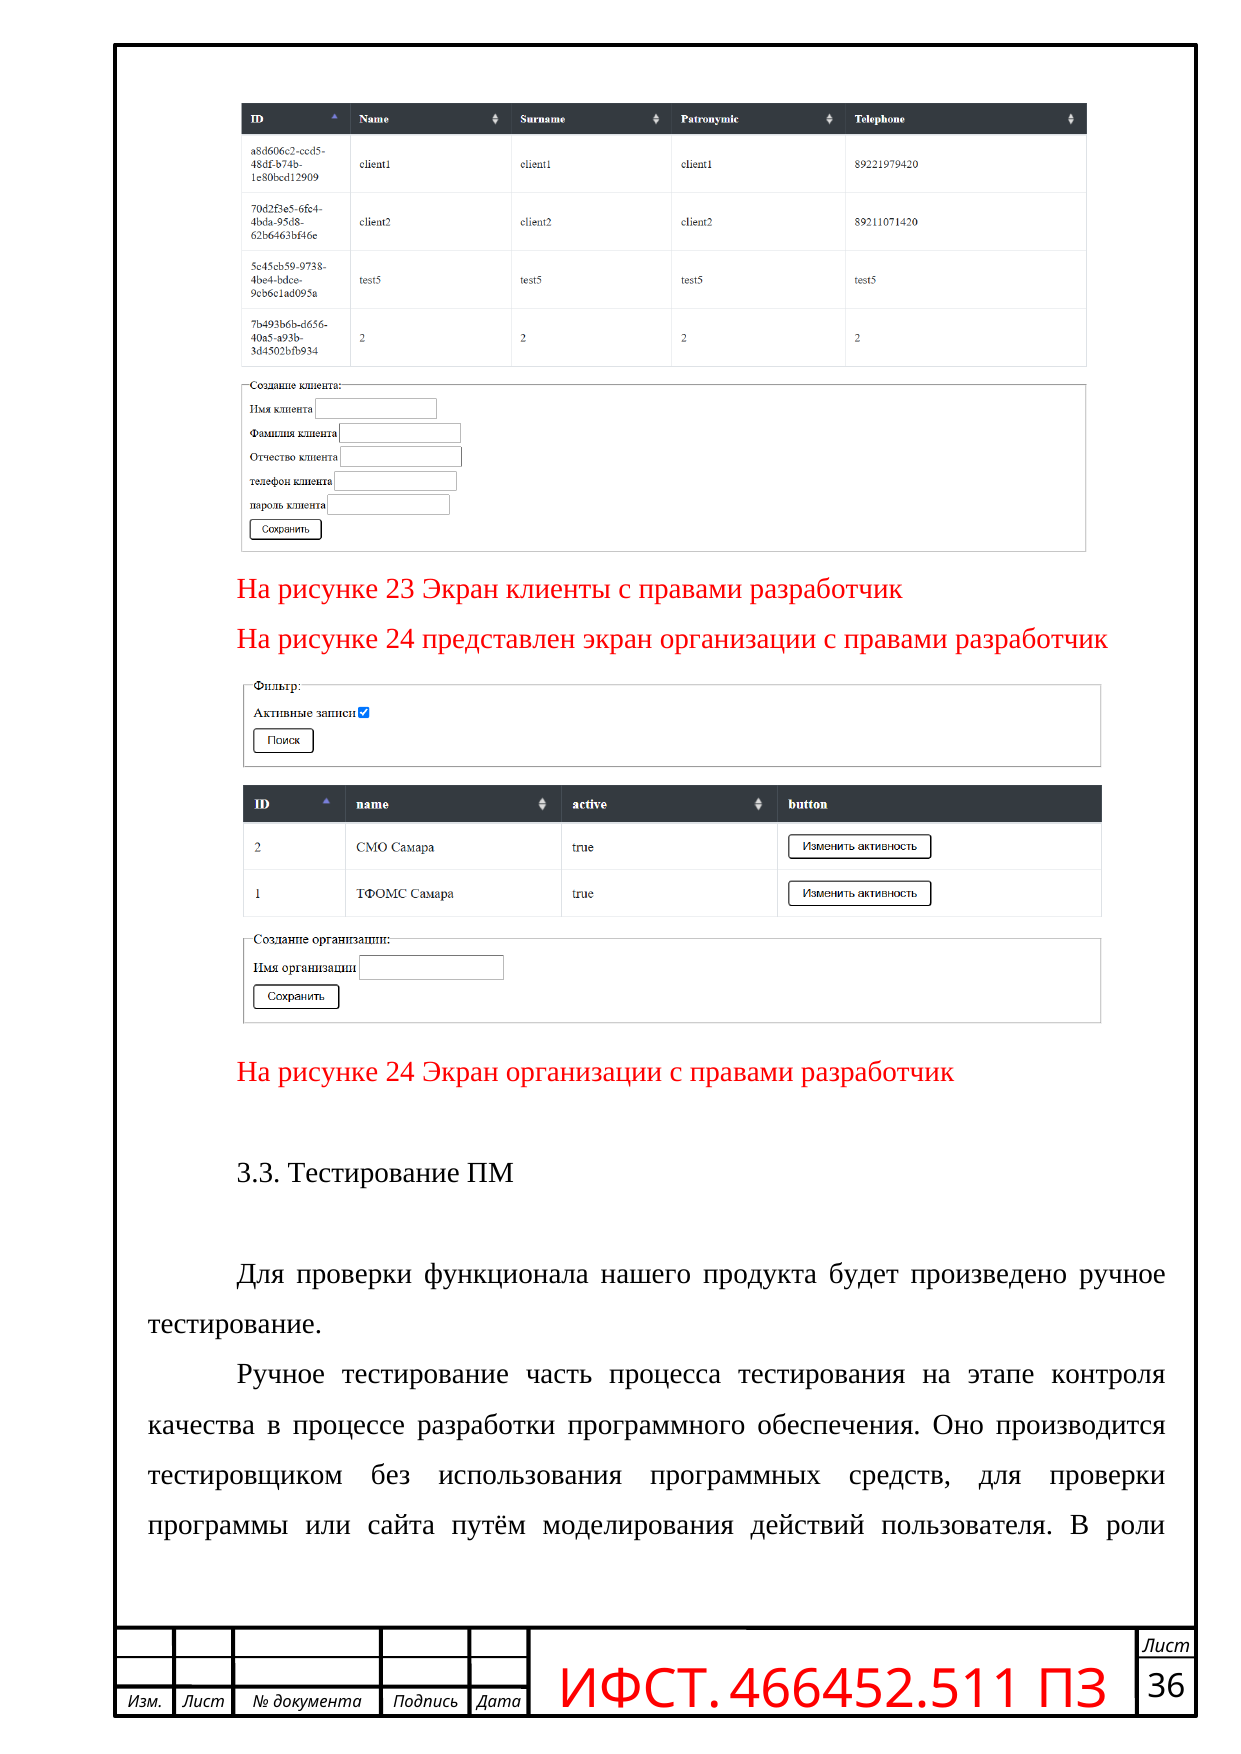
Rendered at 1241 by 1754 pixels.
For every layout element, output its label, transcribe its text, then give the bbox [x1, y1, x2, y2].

picture [236, 101, 1090, 554]
text 3.3. Тестирование ПМ [148, 1155, 1167, 1189]
text На рисунке 23 Экран клиенты с правами разработчик [148, 571, 1167, 604]
text Для проверки функционала нашего продукта будет произведено ручное тестирование. [148, 1256, 1167, 1340]
text На рисунке 24 представлен экран организации с правами разработчик [148, 621, 1167, 654]
picture [236, 671, 1113, 1038]
text На рисунке 24 Экран организации с правами разработчик [148, 1054, 1167, 1088]
